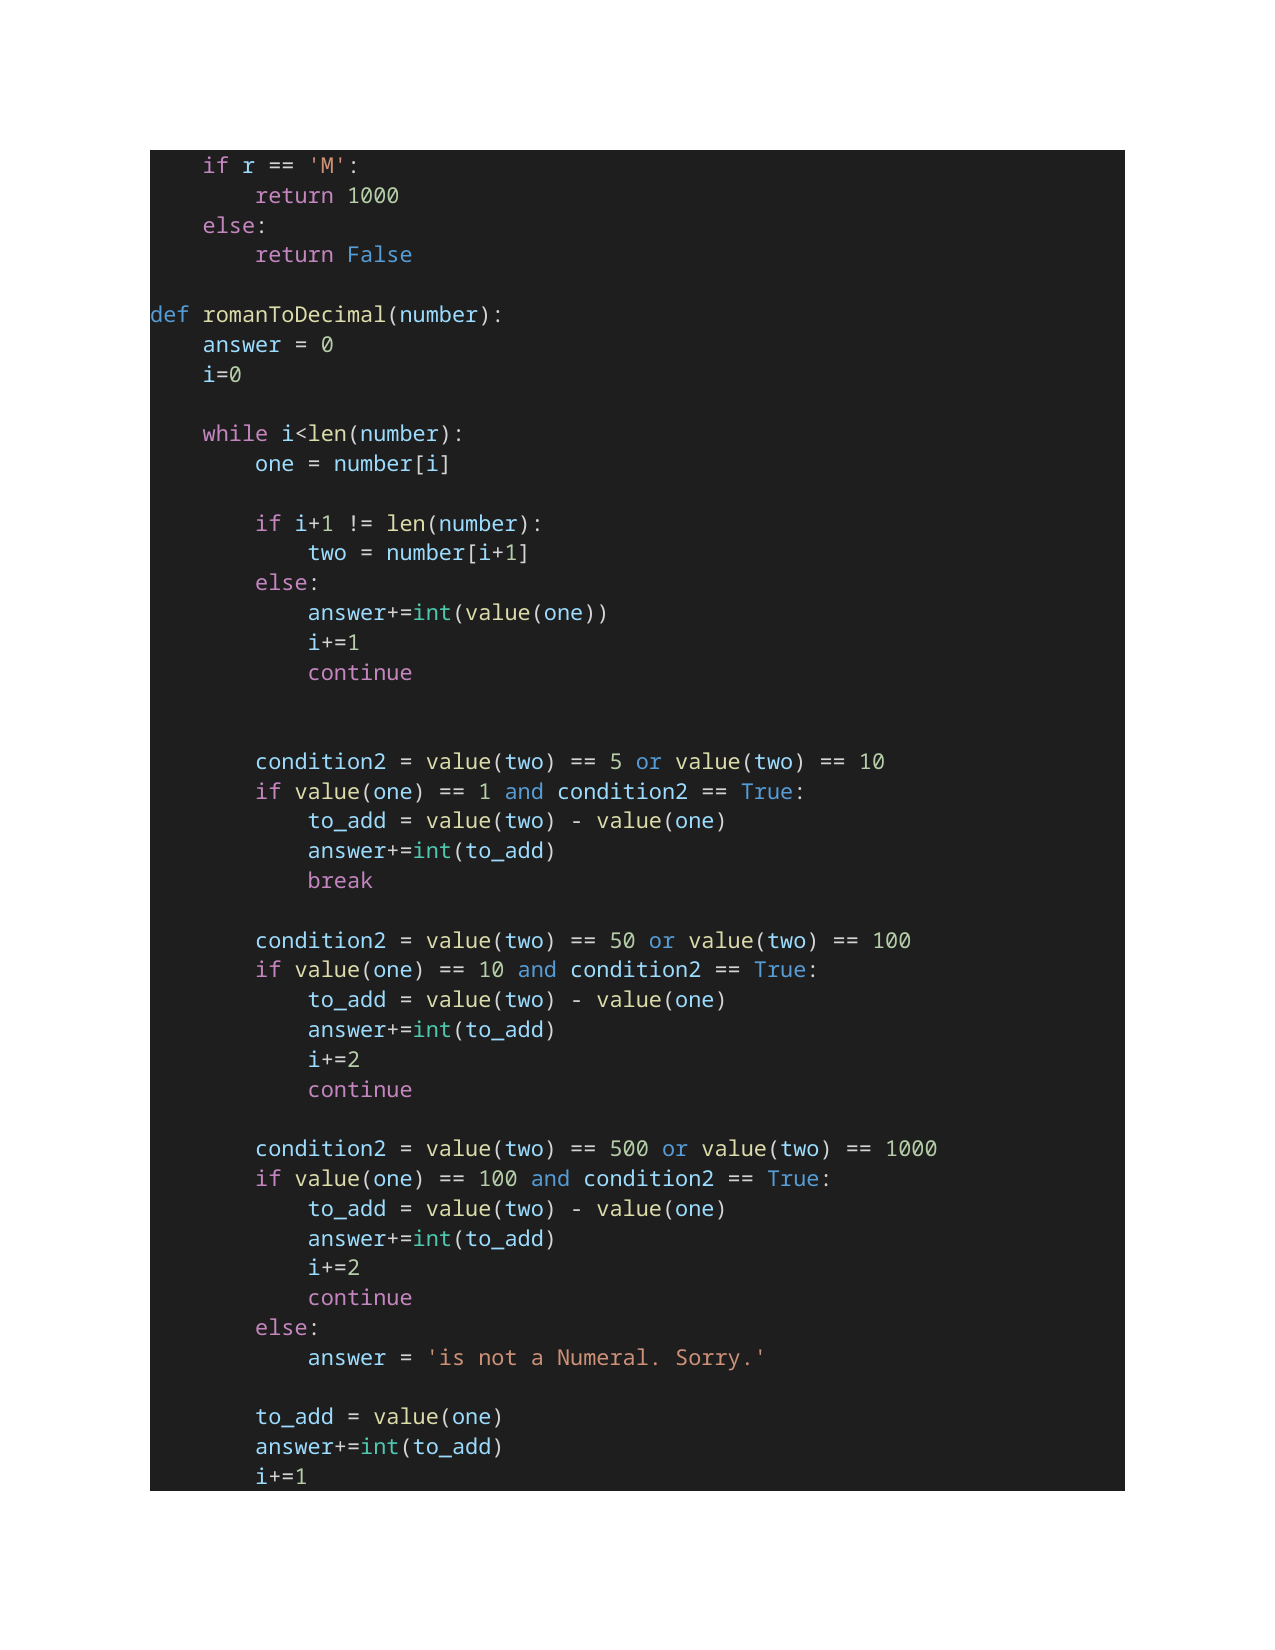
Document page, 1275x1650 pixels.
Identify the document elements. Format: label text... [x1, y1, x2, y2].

text break [150, 865, 1125, 895]
text to_add = value(two) - value(one) [150, 984, 1125, 1014]
text answer+=int(to_add) [150, 1222, 1125, 1252]
text answer = 0 [150, 329, 1125, 358]
text if value(one) == 10 and condition2 == True: [150, 954, 1125, 984]
text answer+=int(to_add) [150, 1014, 1125, 1044]
text to_add = value(one) [150, 1401, 1125, 1431]
text to_add = value(two) - value(one) [150, 1193, 1125, 1222]
text continue [150, 656, 1125, 686]
text if value(one) == 1 and condition2 == True: [150, 776, 1125, 805]
text continue [150, 1282, 1125, 1312]
text def romanToDecimal(number): [150, 299, 1125, 329]
text condition2 = value(two) == 500 or value(two) == 1000 [150, 1133, 1125, 1163]
text else: [150, 567, 1125, 597]
text else: [150, 1312, 1125, 1342]
text i+=2 [150, 1044, 1125, 1073]
text two = number[i+1] [150, 537, 1125, 567]
text i+=1 [150, 1461, 1125, 1491]
text answer+=int(value(one)) [150, 597, 1125, 627]
text answer+=int(to_add) [150, 835, 1125, 865]
text to_add = value(two) - value(one) [150, 805, 1125, 835]
text answer = 'is not a Numeral. Sorry.' [150, 1342, 1125, 1371]
text if value(one) == 100 and condition2 == True: [150, 1163, 1125, 1193]
text else: [150, 209, 1125, 239]
text return False [150, 239, 1125, 269]
text one = number[i] [150, 448, 1125, 478]
text i+=2 [150, 1252, 1125, 1282]
text condition2 = value(two) == 50 or value(two) == 100 [150, 924, 1125, 954]
text answer+=int(to_add) [150, 1431, 1125, 1461]
text while i<len(number): [150, 418, 1125, 448]
text condition2 = value(two) == 5 or value(two) == 10 [150, 746, 1125, 776]
text continue [150, 1073, 1125, 1103]
text if r == 'M': [150, 150, 1125, 180]
text i=0 [150, 358, 1125, 388]
text i+=1 [150, 627, 1125, 656]
text if i+1 != len(number): [150, 507, 1125, 537]
text return 1000 [150, 180, 1125, 209]
